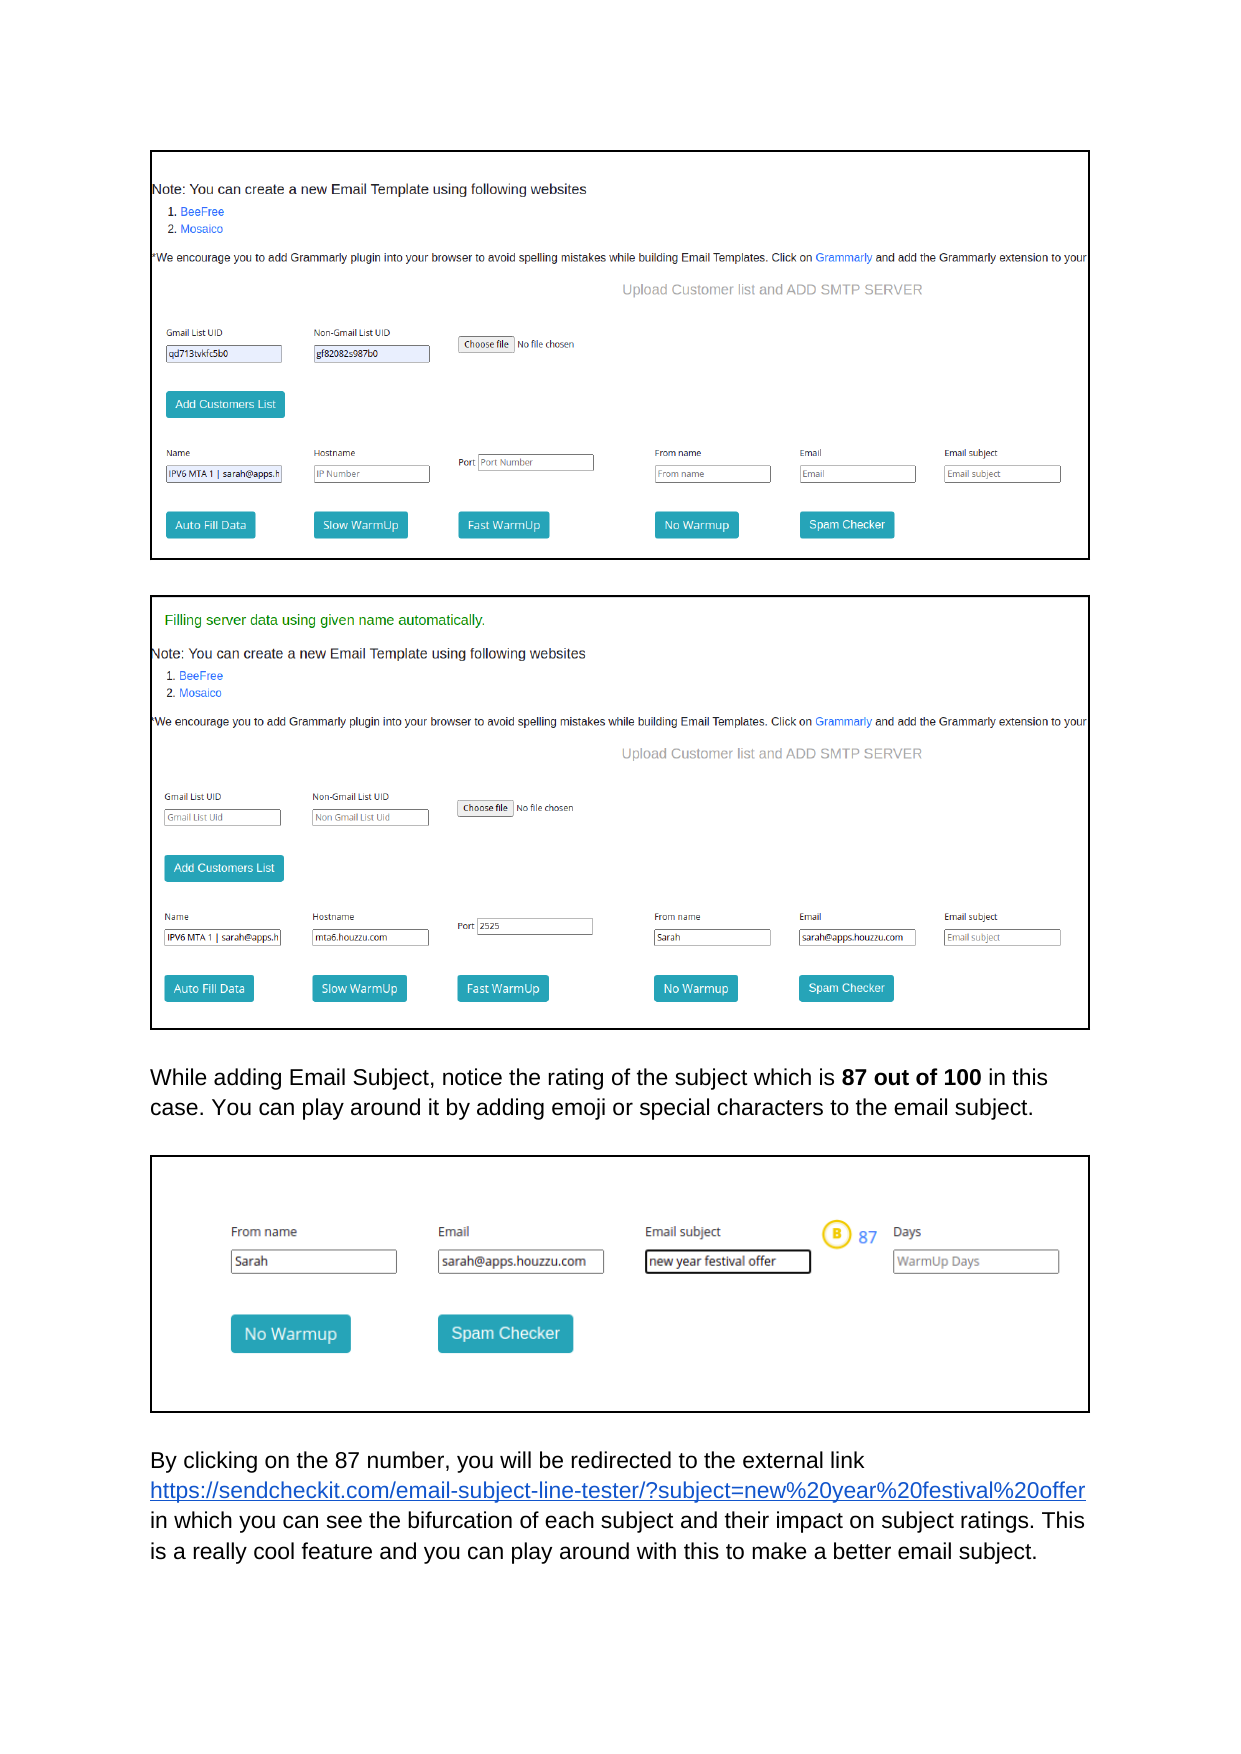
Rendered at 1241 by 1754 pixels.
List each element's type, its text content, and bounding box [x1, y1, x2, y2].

picture [152, 597, 1088, 1028]
text While adding Email Subject, notice the rating of the subject which is 87 out of 100 in this case. You can play around it by adding emoji or special characters to the email subject. [150, 1064, 1090, 1121]
picture [152, 152, 1088, 558]
text By clicking on the 87 number, you will be redirected to the external link https://sendcheckit.com/email-subject-line-tester/?subject=new%20year%20festival%20offer in which you can see the bifurcation of each subject and their impact on subject ratings. This is a really cool feature and you can play around with this to make a better email subject. [150, 1447, 1090, 1564]
picture [152, 1157, 1088, 1411]
